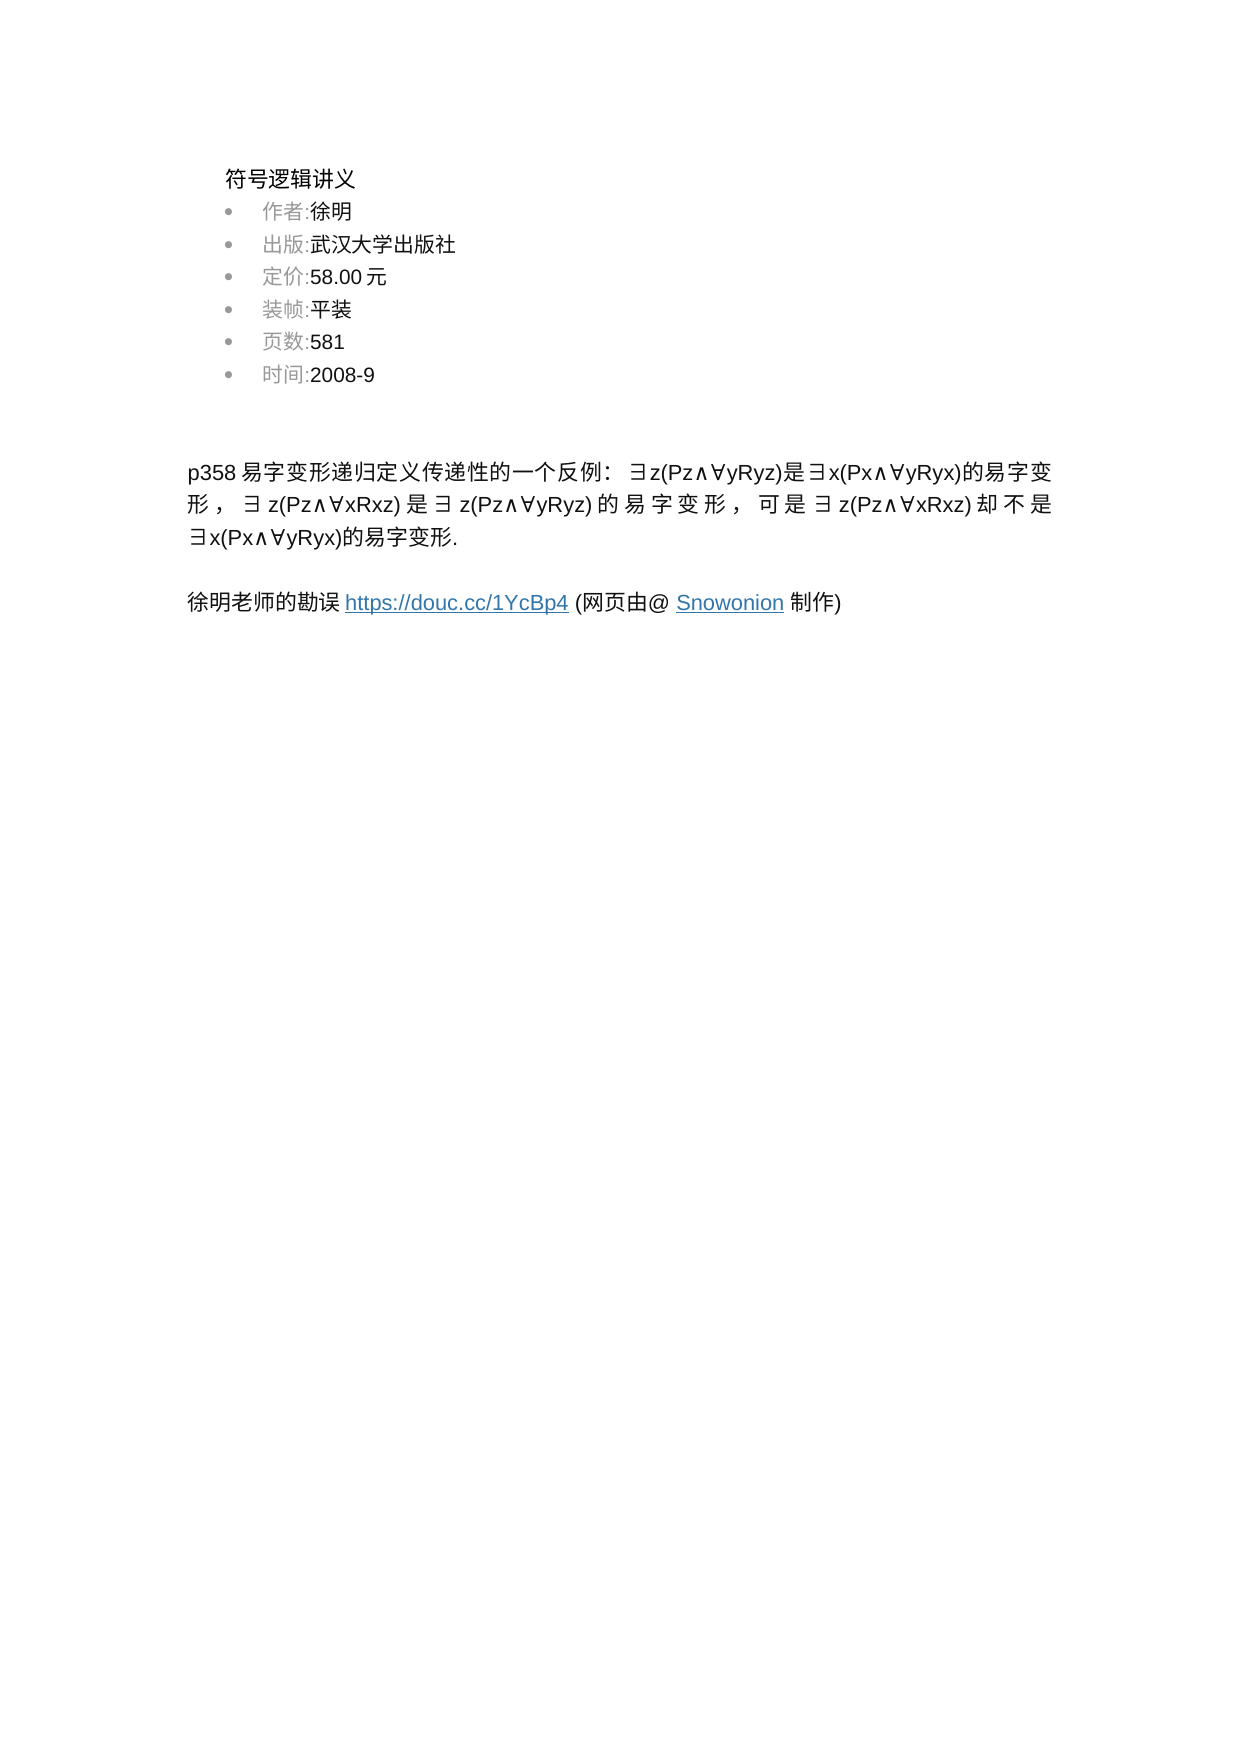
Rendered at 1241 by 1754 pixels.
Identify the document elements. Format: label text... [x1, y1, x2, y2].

text p358易字变形递归定义传递性的一个反例：∃z(Pz∧∀yRyz)是∃x(Px∧∀yRyx)的易字变形，∃z(Pz∧∀xRxz)是∃z(Pz∧∀yRyz)的易字变形，可是∃z(Pz∧∀xRxz)却不是∃x(Px∧∀yRyx)的易字变形. [187, 454, 1053, 552]
text 徐明老师的勘误https://douc.cc/1YcBp4 (网页由@ Snowonion 制作) [187, 584, 1053, 617]
list 出版:武汉大学出版社 [225, 227, 1053, 259]
list 时间:2008-9 [225, 357, 1053, 389]
list 作者:徐明 [225, 194, 1053, 227]
list 装帧:平装 [225, 292, 1053, 324]
list 定价:58.00元 [225, 259, 1053, 292]
list 页数:581 [225, 324, 1053, 357]
text 符号逻辑讲义 [225, 162, 1053, 194]
